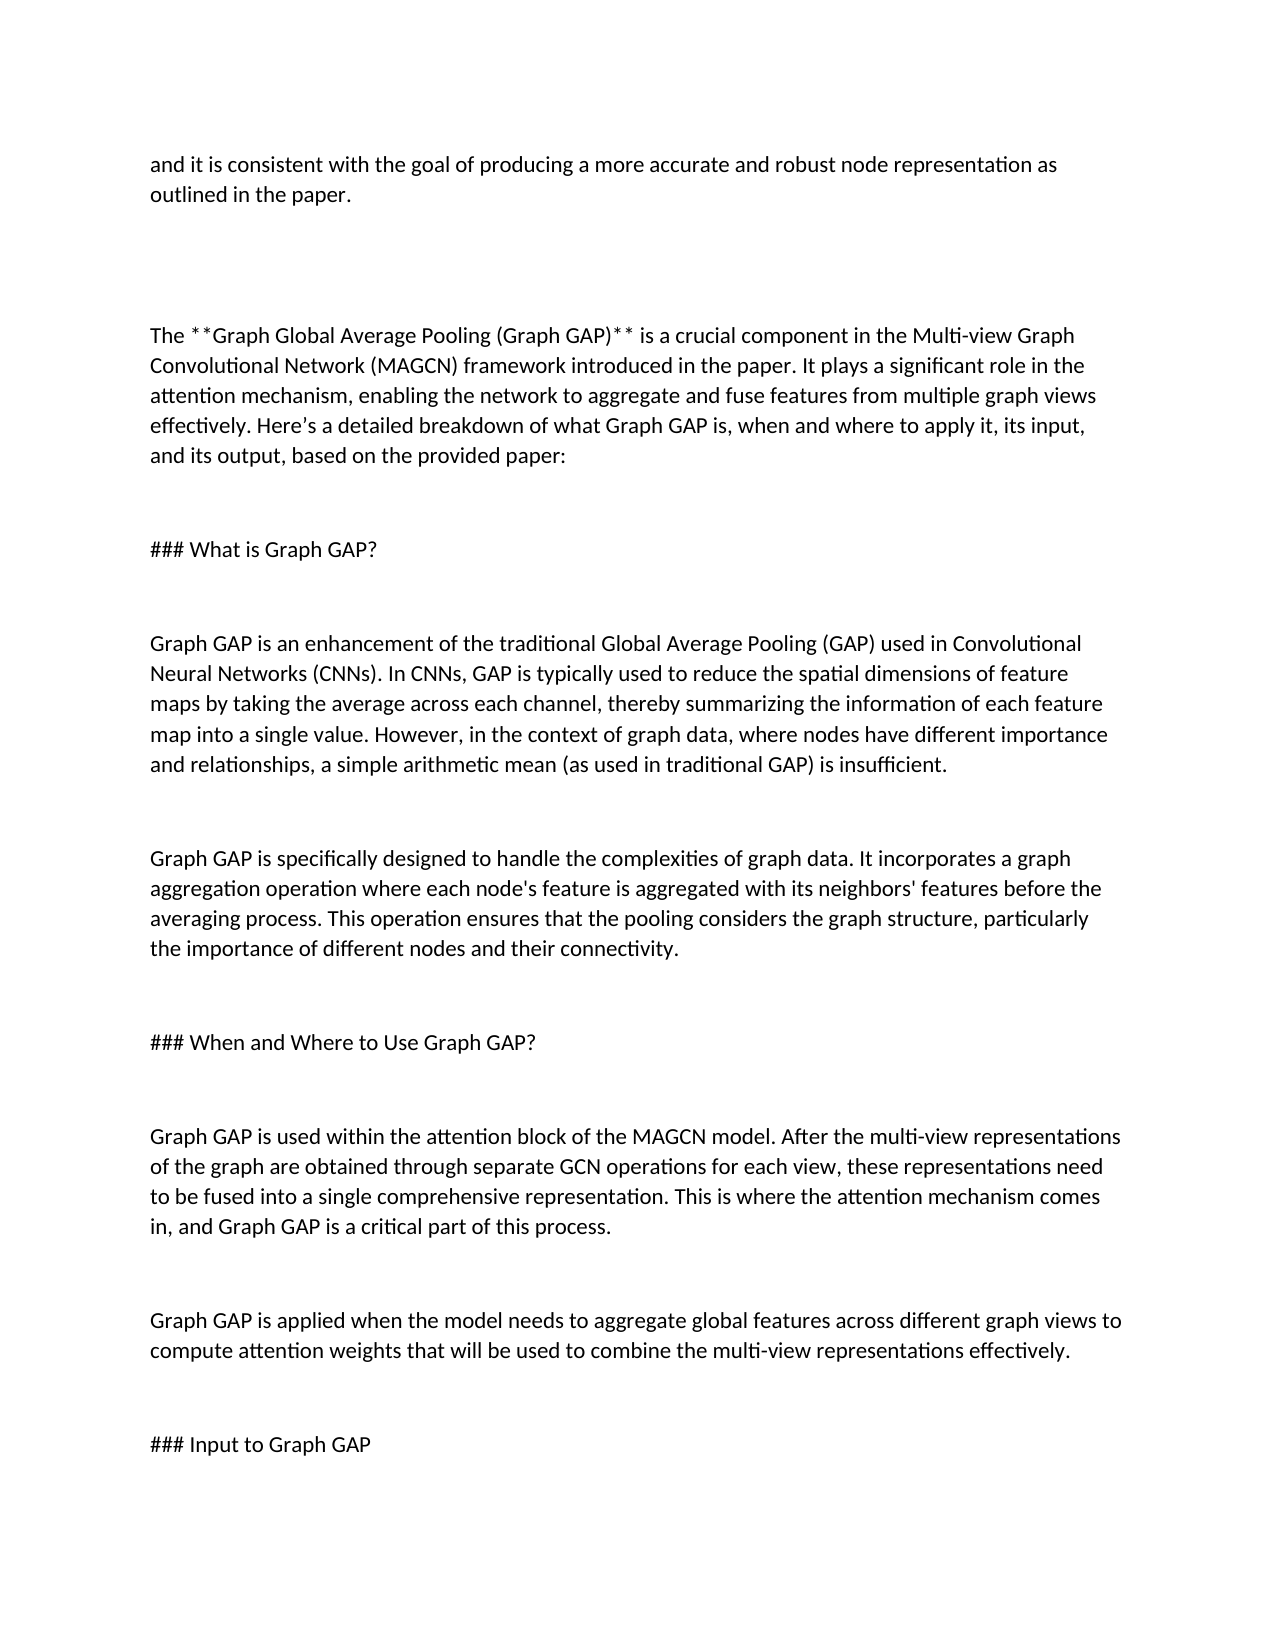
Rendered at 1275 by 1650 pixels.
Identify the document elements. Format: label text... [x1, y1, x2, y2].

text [150, 150, 1125, 208]
text ### When and Where to Use Graph GAP? [150, 1028, 1125, 1056]
text Graph GAP is specifically designed to handle the complexities of graph data. It incorporates a graph aggregation operation where each node's feature is aggregated with its neighbors' features before the averaging process. This operation ensures that the pooling considers the graph structure, particularly the importance of different nodes and their connectivity. [150, 844, 1125, 962]
text Graph GAP is used within the attention block of the MAGCN model. After the multi-view representations of the graph are obtained through separate GCN operations for each view, these representations need to be fused into a single comprehensive representation. This is where the attention mechanism comes in, and Graph GAP is a critical part of this process. [150, 1122, 1125, 1241]
text The **Graph Global Average Pooling (Graph GAP)** is a crucial component in the Multi-view Graph Convolutional Network (MAGCN) framework introduced in the paper. It plays a significant role in the attention mechanism, enabling the network to aggregate and fuse features from multiple graph views effectively. Here’s a detailed breakdown of what Graph GAP is, when and where to apply it, its input, and its output, based on the provided paper: [150, 321, 1125, 470]
text ### Input to Graph GAP [150, 1430, 1125, 1458]
text ### What is Graph GAP? [150, 535, 1125, 563]
text Graph GAP is applied when the model needs to aggregate global features across different graph views to compute attention weights that will be used to combine the multi-view representations effectively. [150, 1306, 1125, 1364]
text Graph GAP is an enhancement of the traditional Global Average Pooling (GAP) used in Convolutional Neural Networks (CNNs). In CNNs, GAP is typically used to reduce the spatial dimensions of feature maps by taking the average across each channel, thereby summarizing the information of each feature map into a single value. However, in the context of graph data, where nodes have different importance and relationships, a simple arithmetic mean (as used in traditional GAP) is insufficient. [150, 629, 1125, 778]
